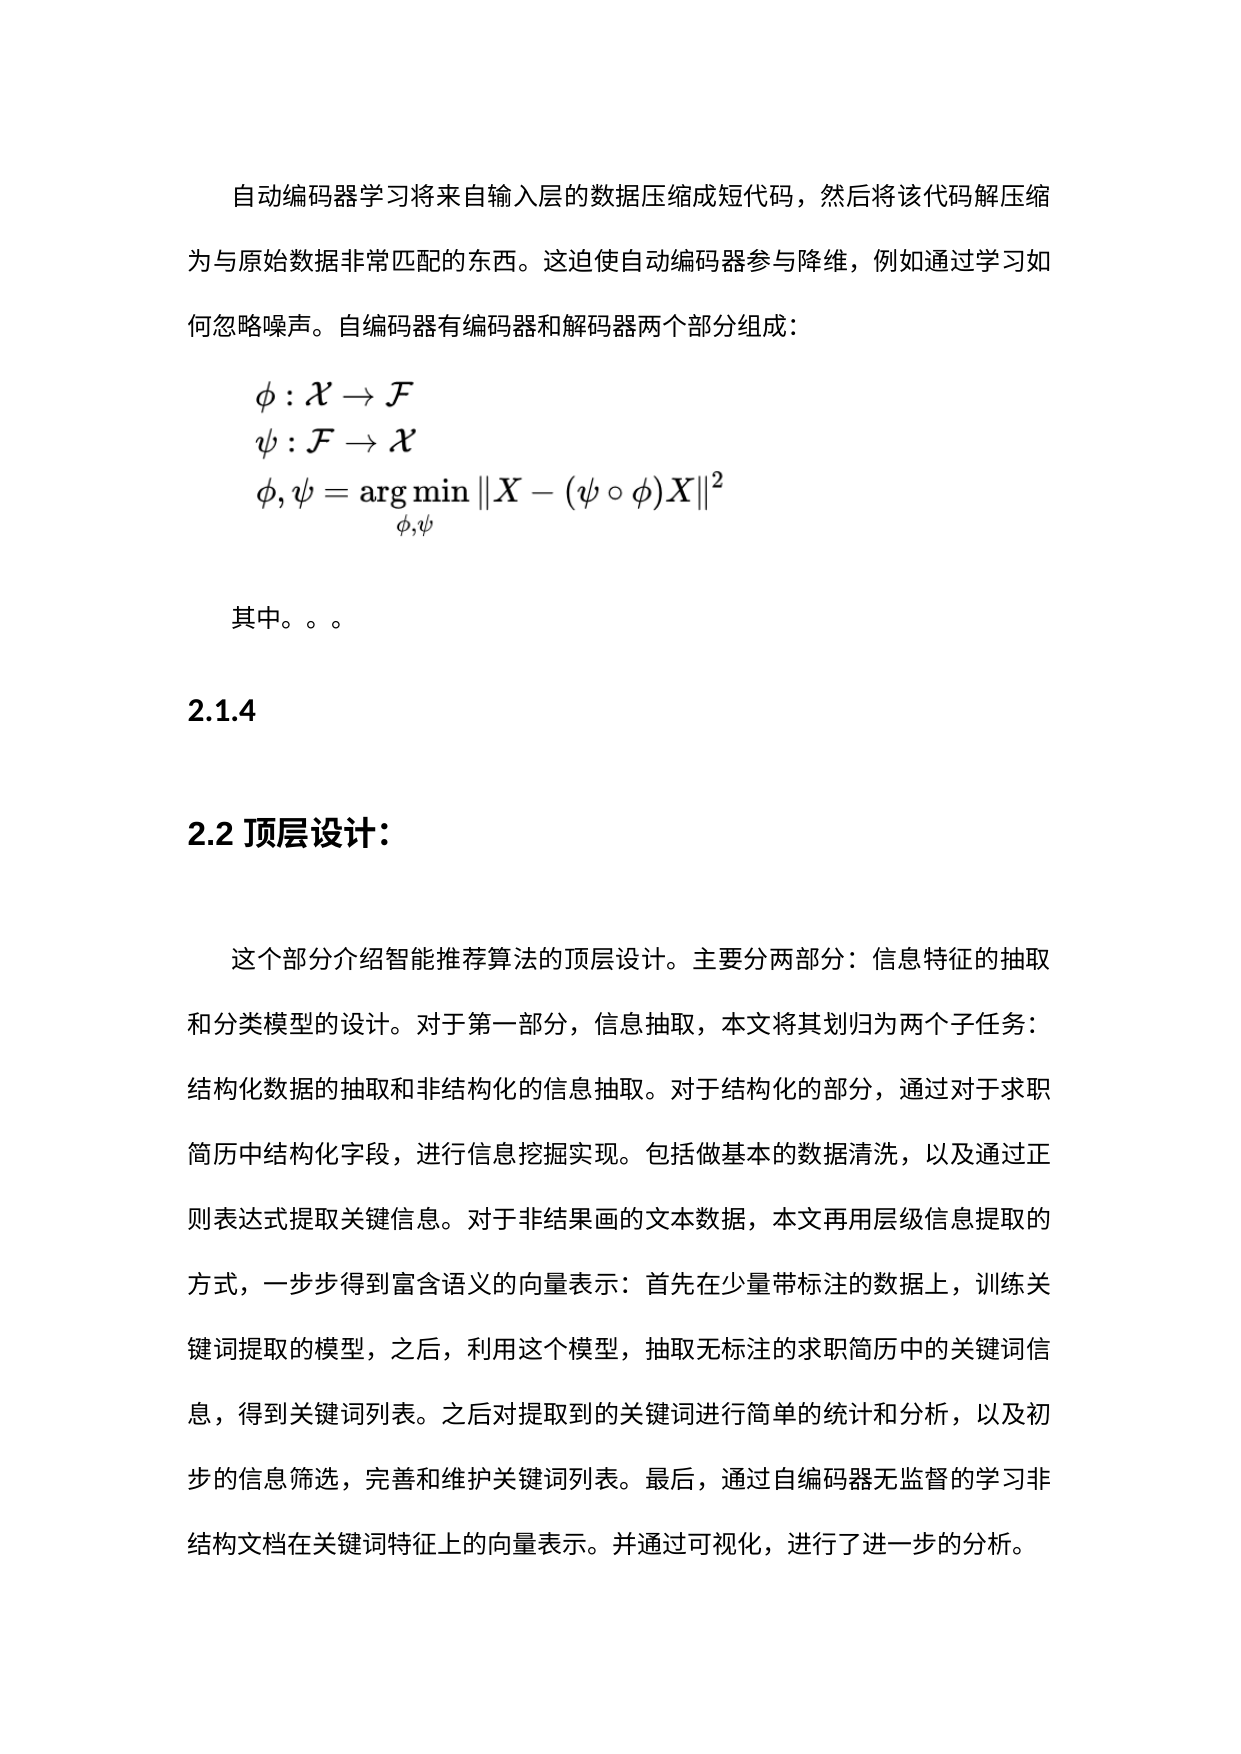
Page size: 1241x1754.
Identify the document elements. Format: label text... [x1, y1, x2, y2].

list 这个部分介绍智能推荐算法的顶层设计。主要分两部分：信息特征的抽取和分类模型的设计。对于第一部分，信息抽取，本文将其划归为两个子任务：结构化数据的抽取和非结构化的信息抽取。对于结构化的部分，通过对于求职简历中结构化字段，进行信息挖掘实现。包括做基本的数据清洗，以及通过正则表达式提取关键信息。对于非结果画的文本数据，本文再用层级信息提取的方式，一步步得到富含语义的向量表示：首先在少量带标注的数据上，训练关键词提取的模型，之后，利用这个模型，抽取无标注的求职简历中的关键词信息，得到关键词列表。之后对提取到的关键词进行简单的统计和分析，以及初步的信息筛选，完善和维护关键词列表。最后，通过自编码器无监督的学习非结构文档在关键词特征上的向量表示。并通过可视化，进行了进一步的分析。 [187, 925, 1053, 1575]
list 其中。。。 [187, 584, 1053, 649]
subtitle 2.1.4 [187, 677, 1053, 742]
subtitle 2.2 顶层设计： [187, 798, 1053, 863]
list 自动编码器学习将来自输入层的数据压缩成短代码，然后将该代码解压缩为与原始数据非常匹配的东西。这迫使自动编码器参与降维，例如通过学习如何忽略噪声。自编码器有编码器和解码器两个部分组成： [187, 162, 1053, 357]
picture [231, 357, 804, 555]
